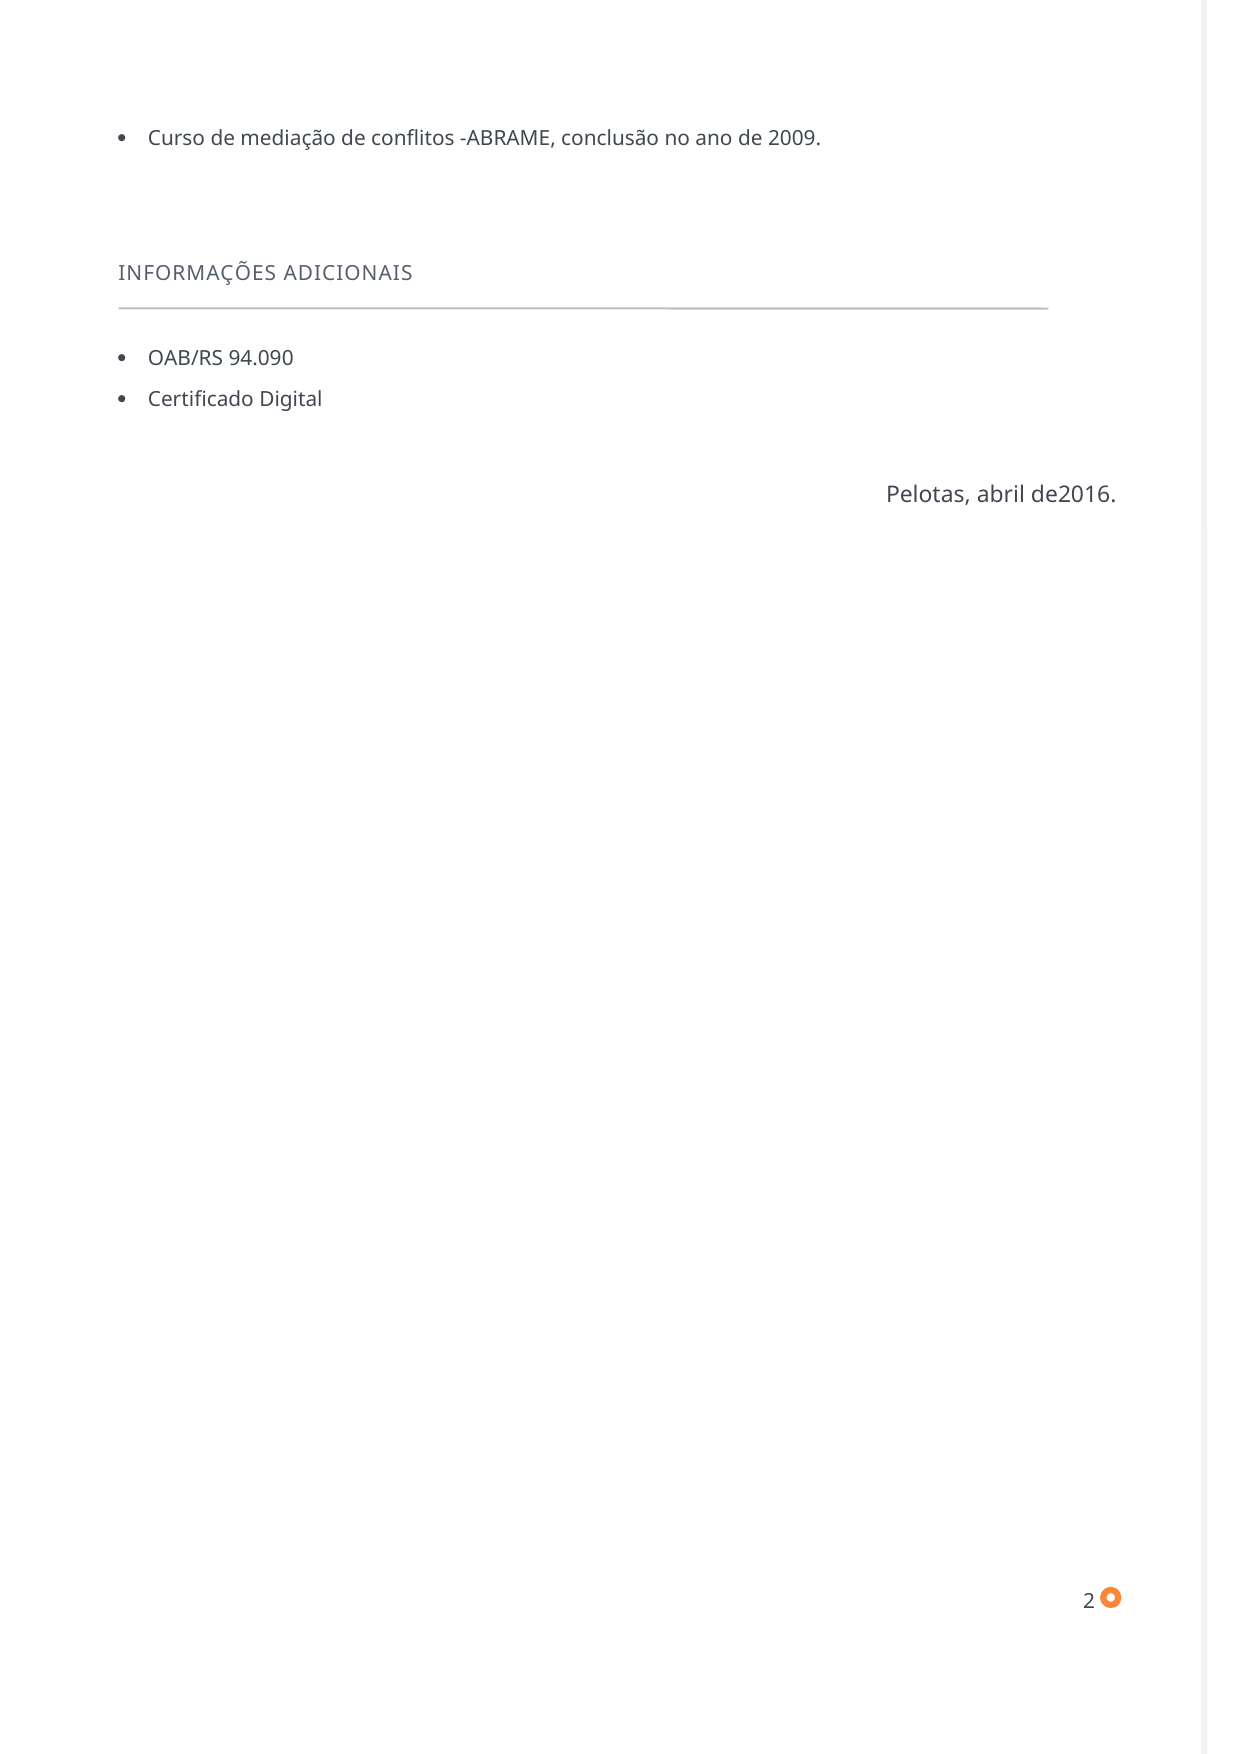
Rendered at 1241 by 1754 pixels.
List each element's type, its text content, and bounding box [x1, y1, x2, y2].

text Pelotas, abril de2016. [783, 478, 1122, 509]
list OAB/RS 94.090 [118, 343, 1122, 371]
text INFORMAÇÕES ADICIONAIS [118, 258, 1122, 286]
list Curso de mediação de conflitos -ABRAME, conclusão no ano de 2009. [118, 123, 1122, 152]
list Certificado Digital [118, 384, 1122, 412]
